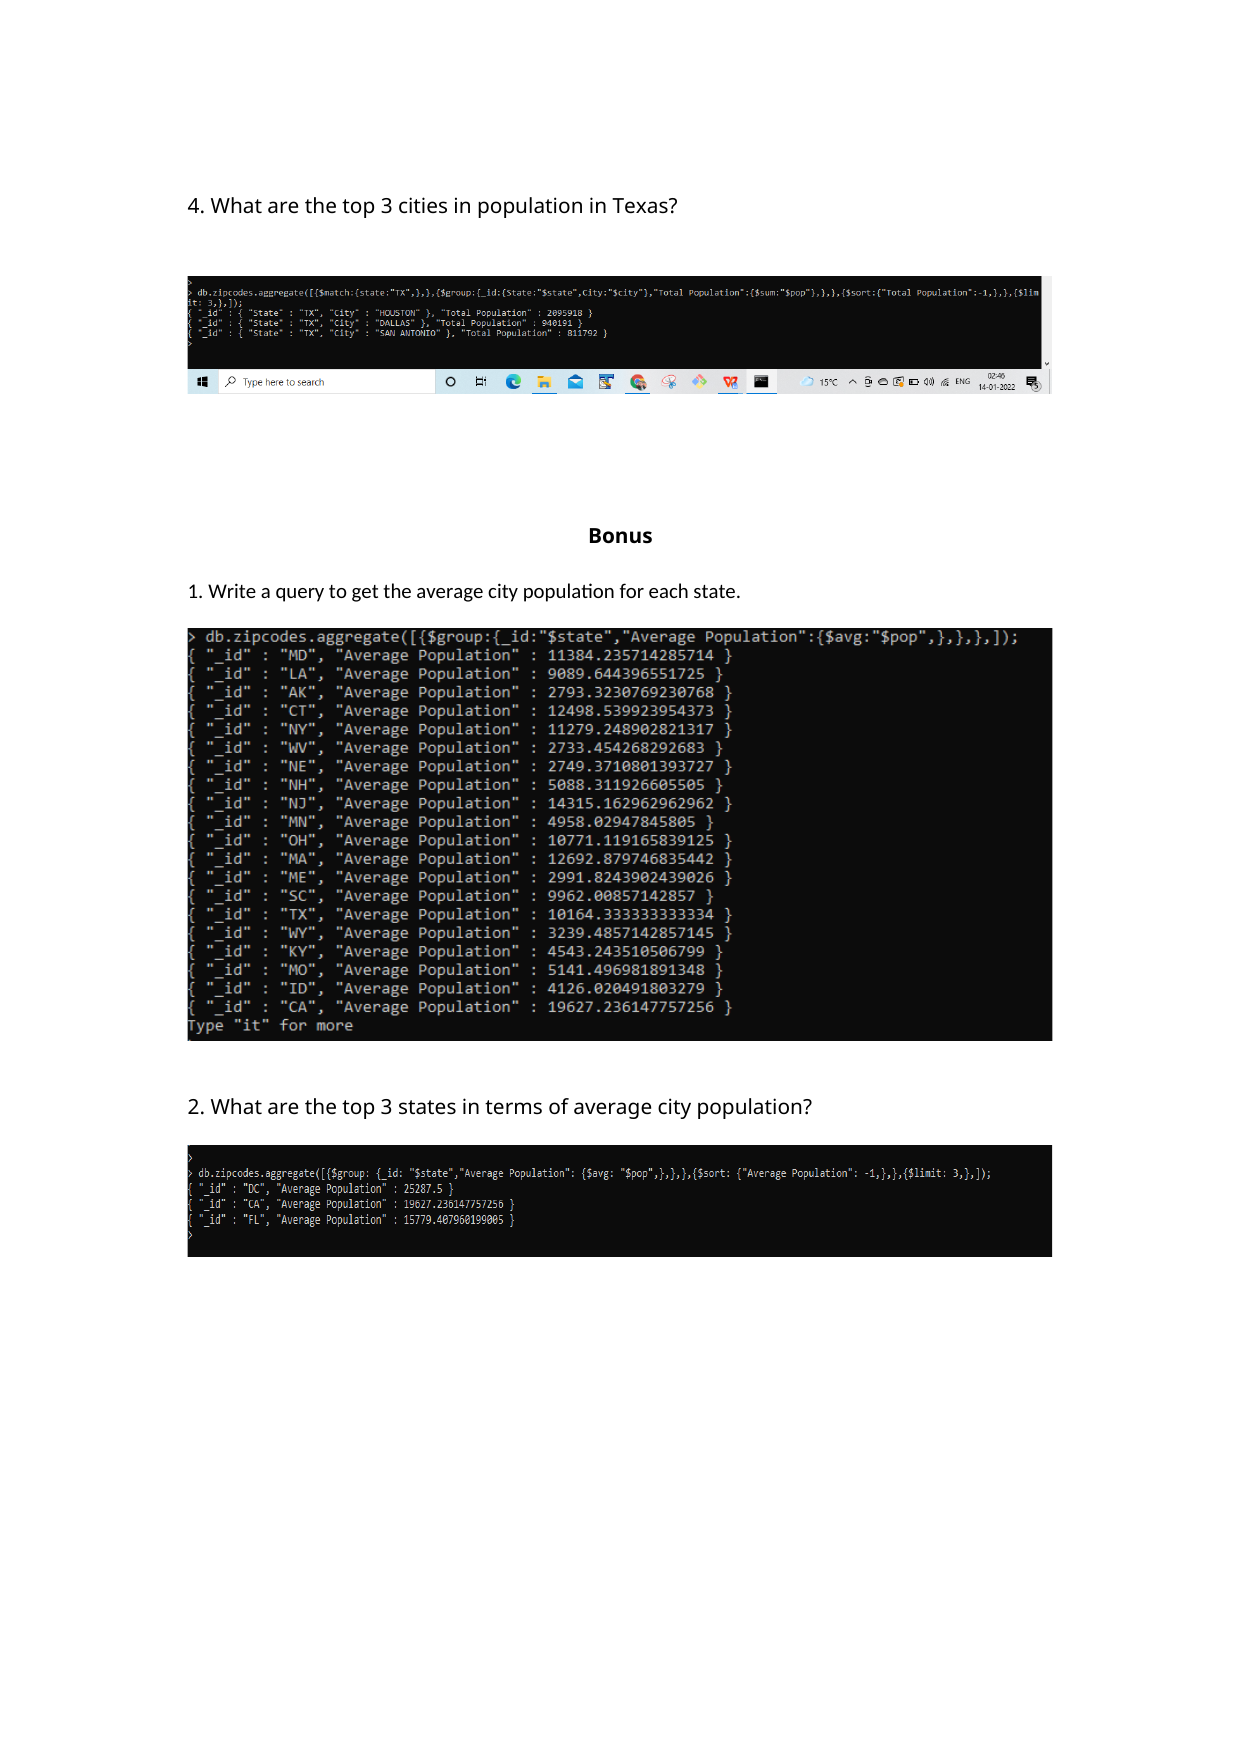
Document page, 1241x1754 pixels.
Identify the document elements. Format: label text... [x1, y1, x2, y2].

list Write a query to get the average city population for each state. [187, 578, 1053, 603]
text 2. What are the top 3 states in terms of average city population? [187, 1092, 1053, 1120]
text Bonus [187, 521, 1053, 549]
picture [187, 1145, 1053, 1257]
list What are the top 3 cities in population in Texas? [187, 191, 1053, 220]
picture [187, 628, 1053, 1041]
picture [187, 276, 1052, 394]
